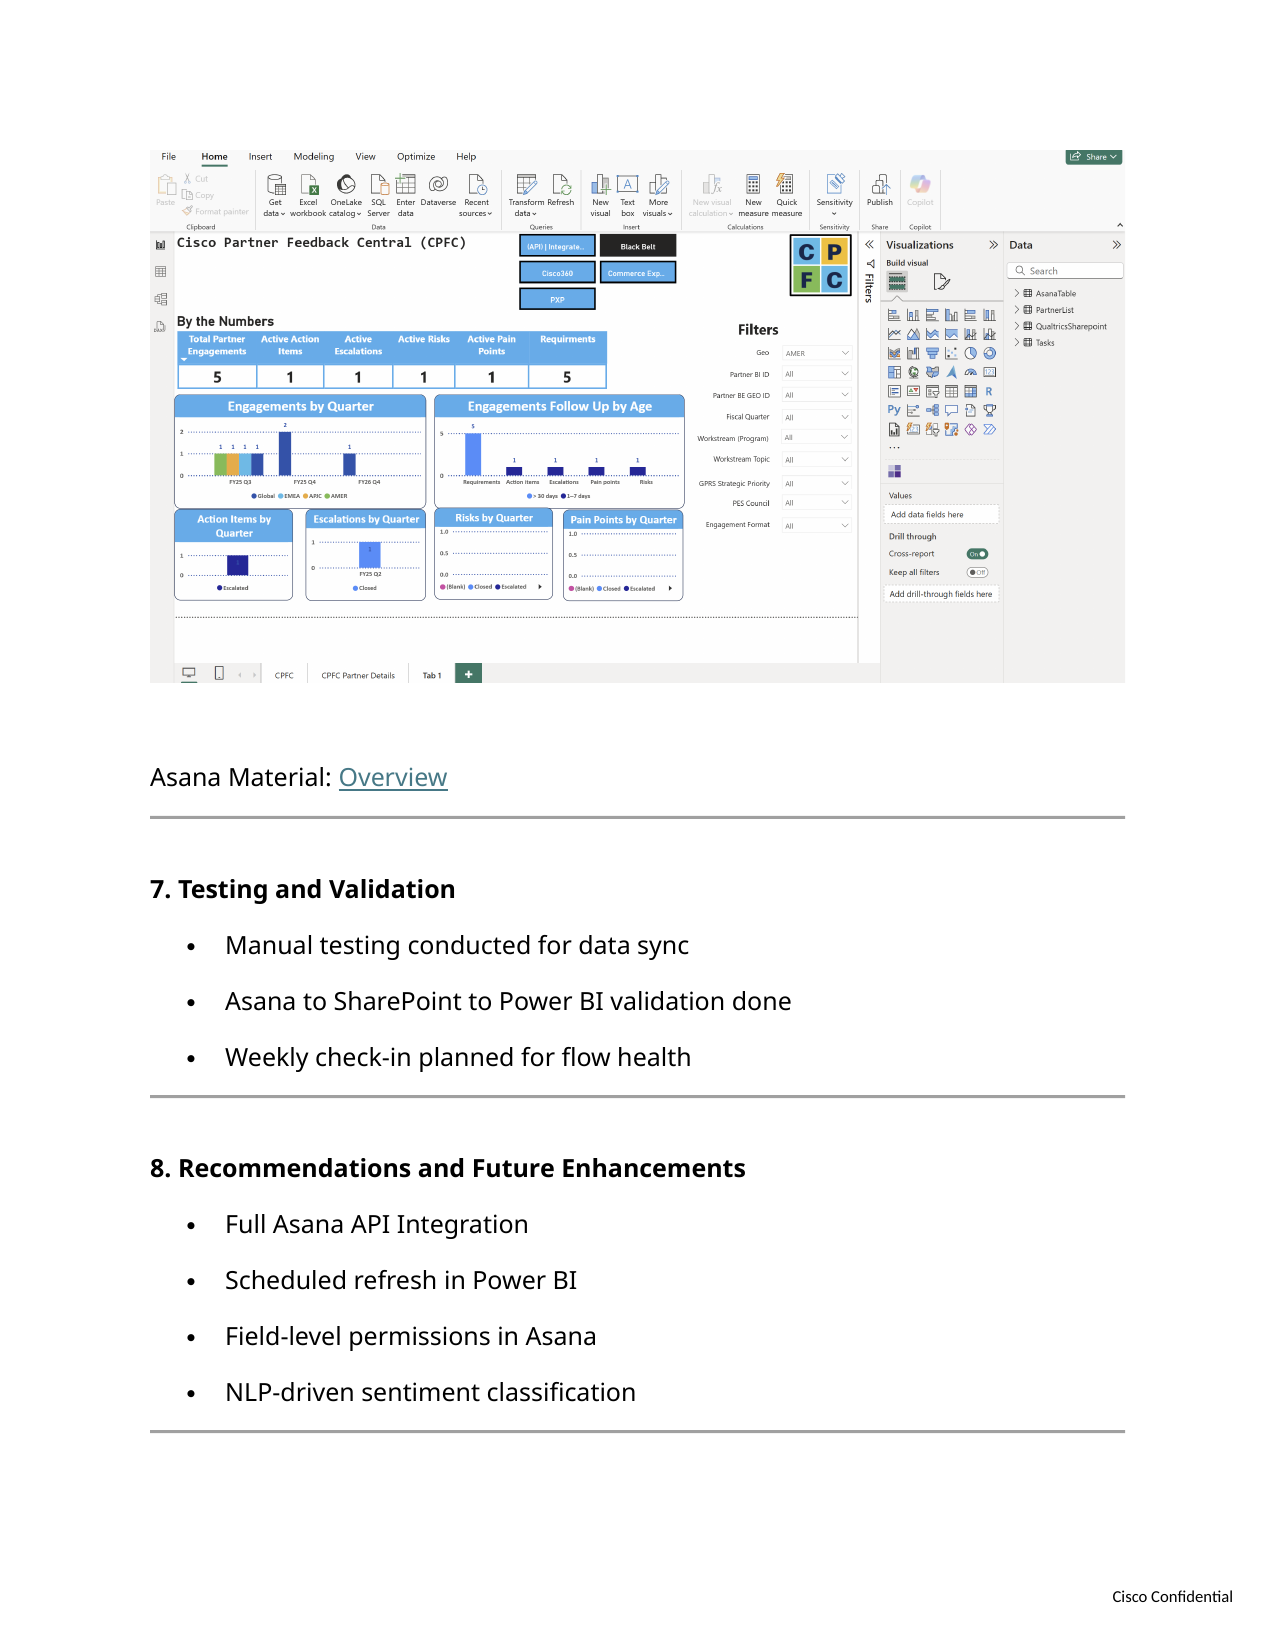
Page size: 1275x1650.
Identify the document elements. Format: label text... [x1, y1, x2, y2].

list Full Asana API Integration [187, 1207, 1125, 1241]
text Asana Material: Overview [150, 760, 1125, 794]
text 7. Testing and Validation [150, 872, 1125, 906]
list Scheduled refresh in Power BI [187, 1262, 1125, 1297]
list Asana to SharePoint to Power BI validation done [187, 983, 1125, 1017]
text 8. Recommendations and Future Enhancements [150, 1151, 1125, 1185]
list Weekly check-in planned for flow health [187, 1039, 1125, 1073]
list NLP-driven sentiment classification [187, 1374, 1125, 1408]
list Manual testing conducted for data sync [187, 927, 1125, 962]
list Field-level permissions in Asana [187, 1318, 1125, 1352]
picture [150, 150, 1125, 683]
